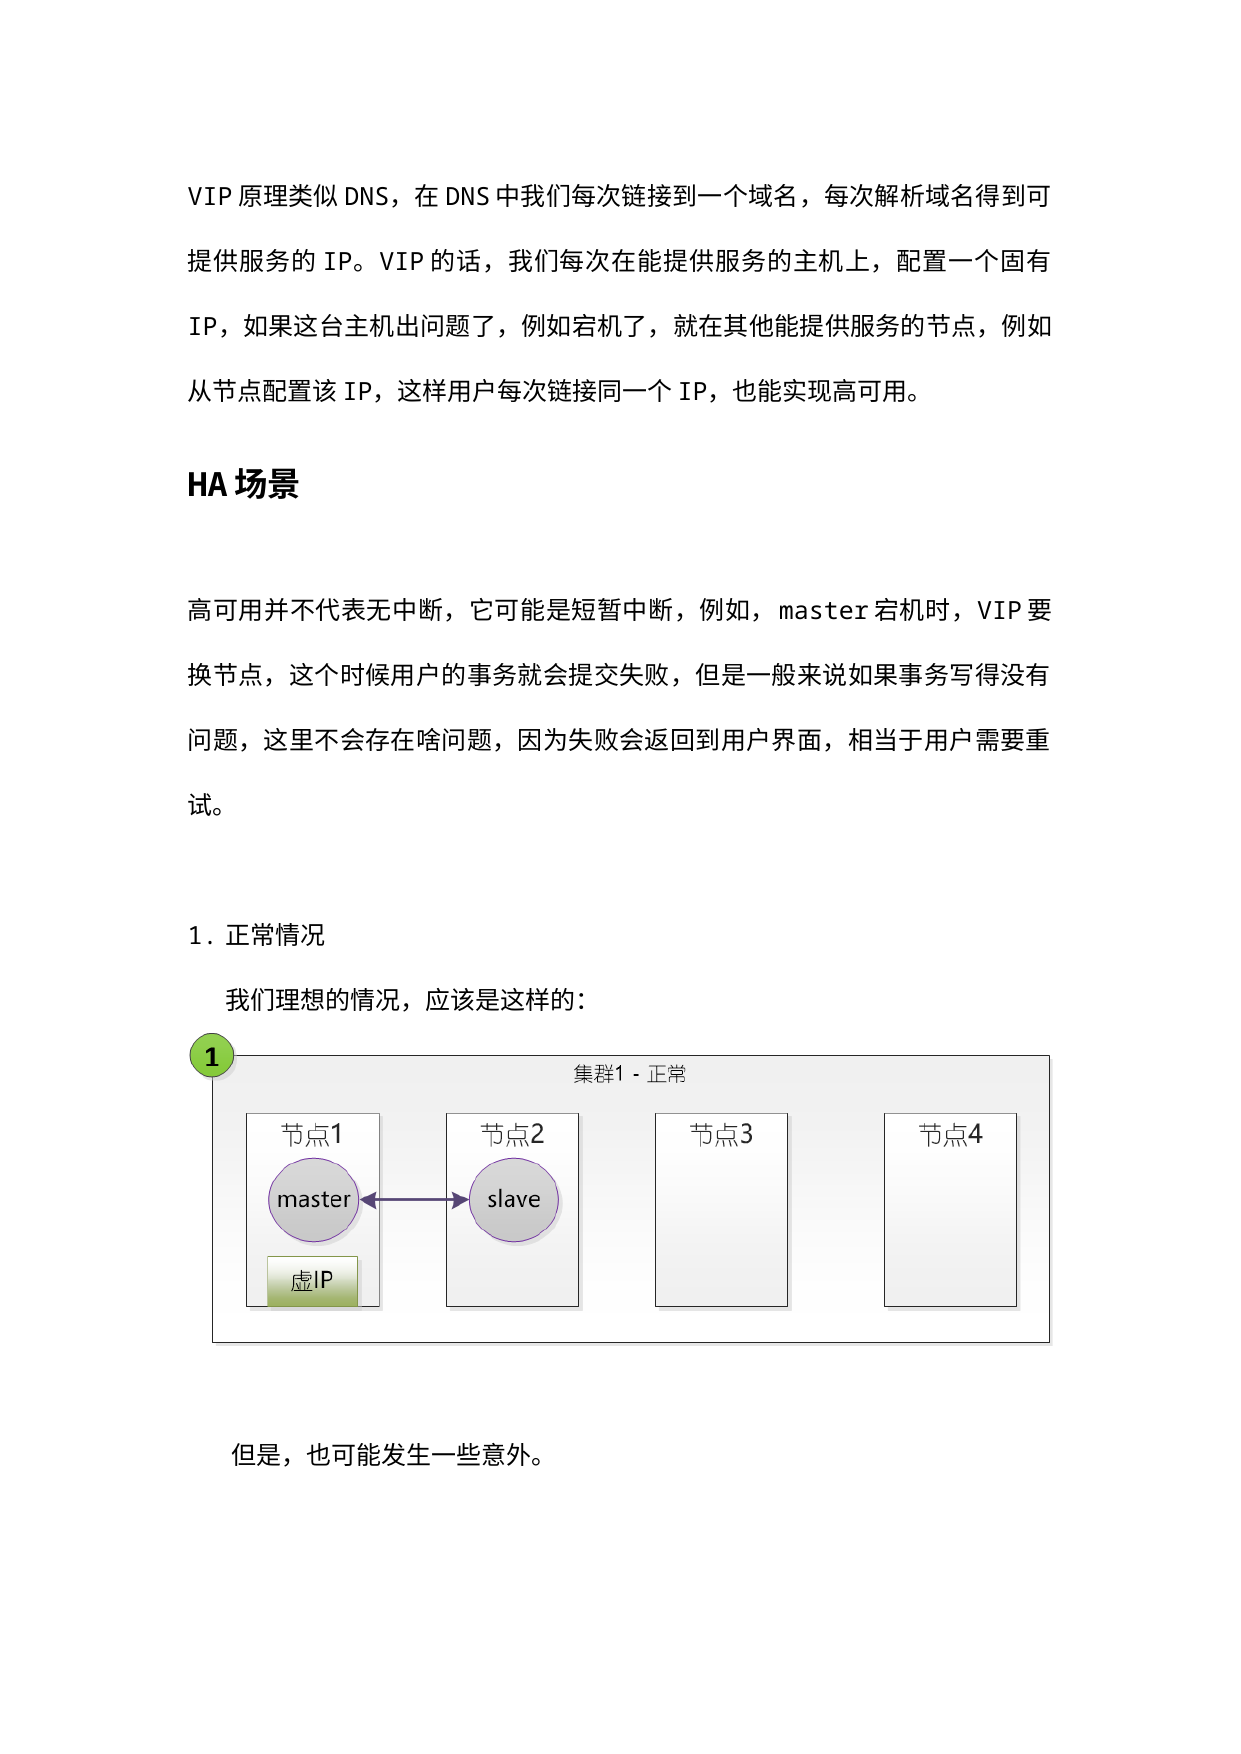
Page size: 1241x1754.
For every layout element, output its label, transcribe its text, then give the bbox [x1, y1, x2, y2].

list 我们理想的情况，应该是这样的： [225, 966, 1053, 1031]
text 高可用并不代表无中断，它可能是短暂中断，例如，master宕机时，VIP要换节点，这个时候用户的事务就会提交失败，但是一般来说如果事务写得没有问题，这里不会存在啥问题，因为失败会返回到用户界面，相当于用户需要重试。 [187, 576, 1053, 836]
text 但是，也可能发生一些意外。 [187, 1421, 1053, 1486]
subtitle HA场景 [187, 449, 1053, 514]
list 正常情况 [187, 901, 1053, 966]
text VIP原理类似DNS，在DNS中我们每次链接到一个域名，每次解析域名得到可提供服务的IP。VIP的话，我们每次在能提供服务的主机上，配置一个固有IP，如果这台主机出问题了，例如宕机了，就在其他能提供服务的节点，例如从节点配置该IP，这样用户每次链接同一个IP，也能实现高可用。 [187, 162, 1053, 422]
picture [187, 1031, 1053, 1346]
